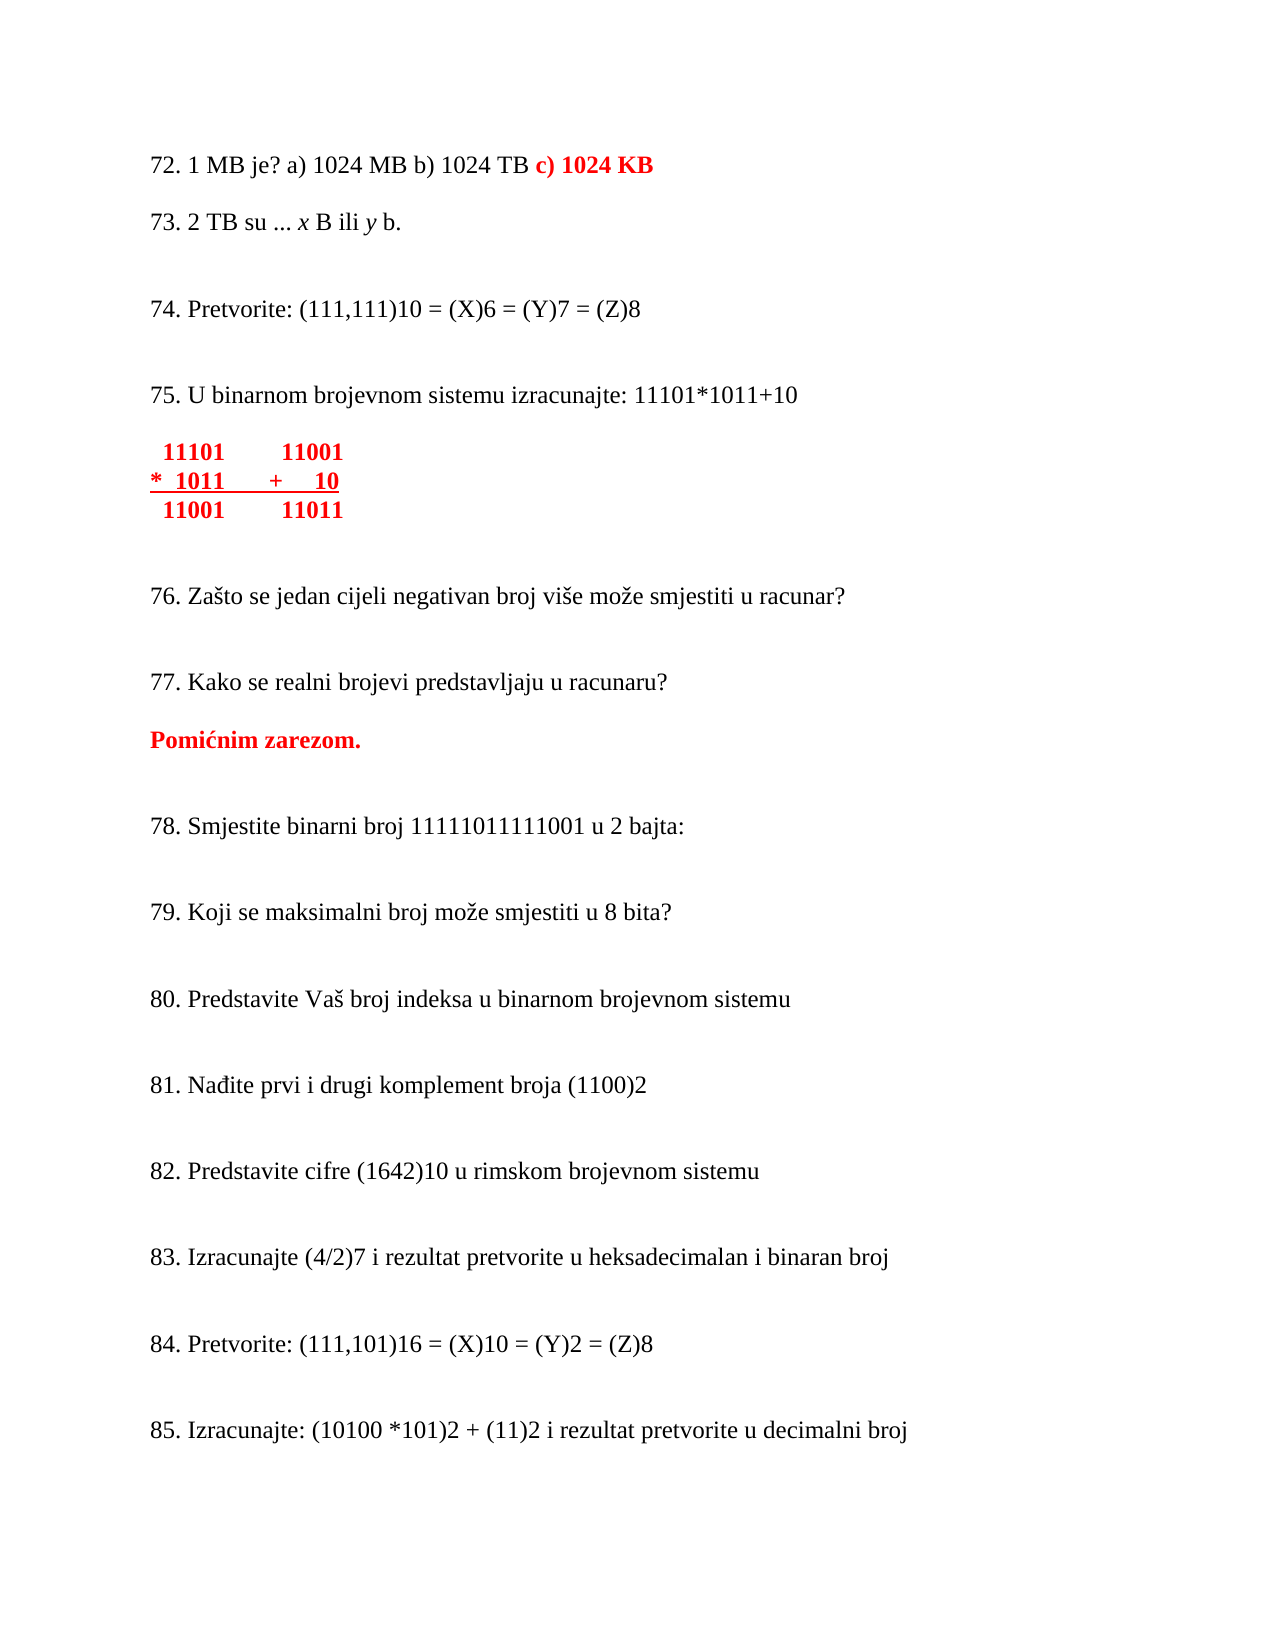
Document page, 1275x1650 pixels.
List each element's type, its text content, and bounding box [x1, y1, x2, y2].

text 85. Izracunajte: (10100 *101)2 + (11)2 i rezultat pretvorite u decimalni broj [150, 1415, 1125, 1444]
text 11101 11001 [150, 437, 1125, 466]
text 73. 2 TB su ... x B ili y b. [150, 207, 1125, 236]
text 78. Smjestite binarni broj 11111011111001 u 2 bajta: [150, 811, 1125, 840]
text 83. Izracunajte (4/2)7 i rezultat pretvorite u heksadecimalan i binaran broj [150, 1242, 1125, 1271]
text 81. Nađite prvi i drugi komplement broja (1100)2 [150, 1070, 1125, 1099]
text Pomićnim zarezom. [150, 725, 1125, 754]
text 80. Predstavite Vaš broj indeksa u binarnom brojevnom sistemu [150, 984, 1125, 1012]
text 77. Kako se realni brojevi predstavljaju u racunaru? [150, 667, 1125, 696]
text 11001 11011 [150, 495, 1125, 524]
text 74. Pretvorite: (111,111)10 = (X)6 = (Y)7 = (Z)8 [150, 294, 1125, 322]
text 79. Koji se maksimalni broj može smjestiti u 8 bita? [150, 897, 1125, 926]
text 72. 1 MB je? a) 1024 MB b) 1024 TB c) 1024 KB [150, 150, 1125, 179]
text 82. Predstavite cifre (1642)10 u rimskom brojevnom sistemu [150, 1156, 1125, 1185]
text * 1011 + 10 [150, 466, 1125, 495]
text 75. U binarnom brojevnom sistemu izracunajte: 11101*1011+10 [150, 380, 1125, 409]
text 76. Zašto se jedan cijeli negativan broj više može smjestiti u racunar? [150, 581, 1125, 610]
text 84. Pretvorite: (111,101)16 = (X)10 = (Y)2 = (Z)8 [150, 1329, 1125, 1357]
